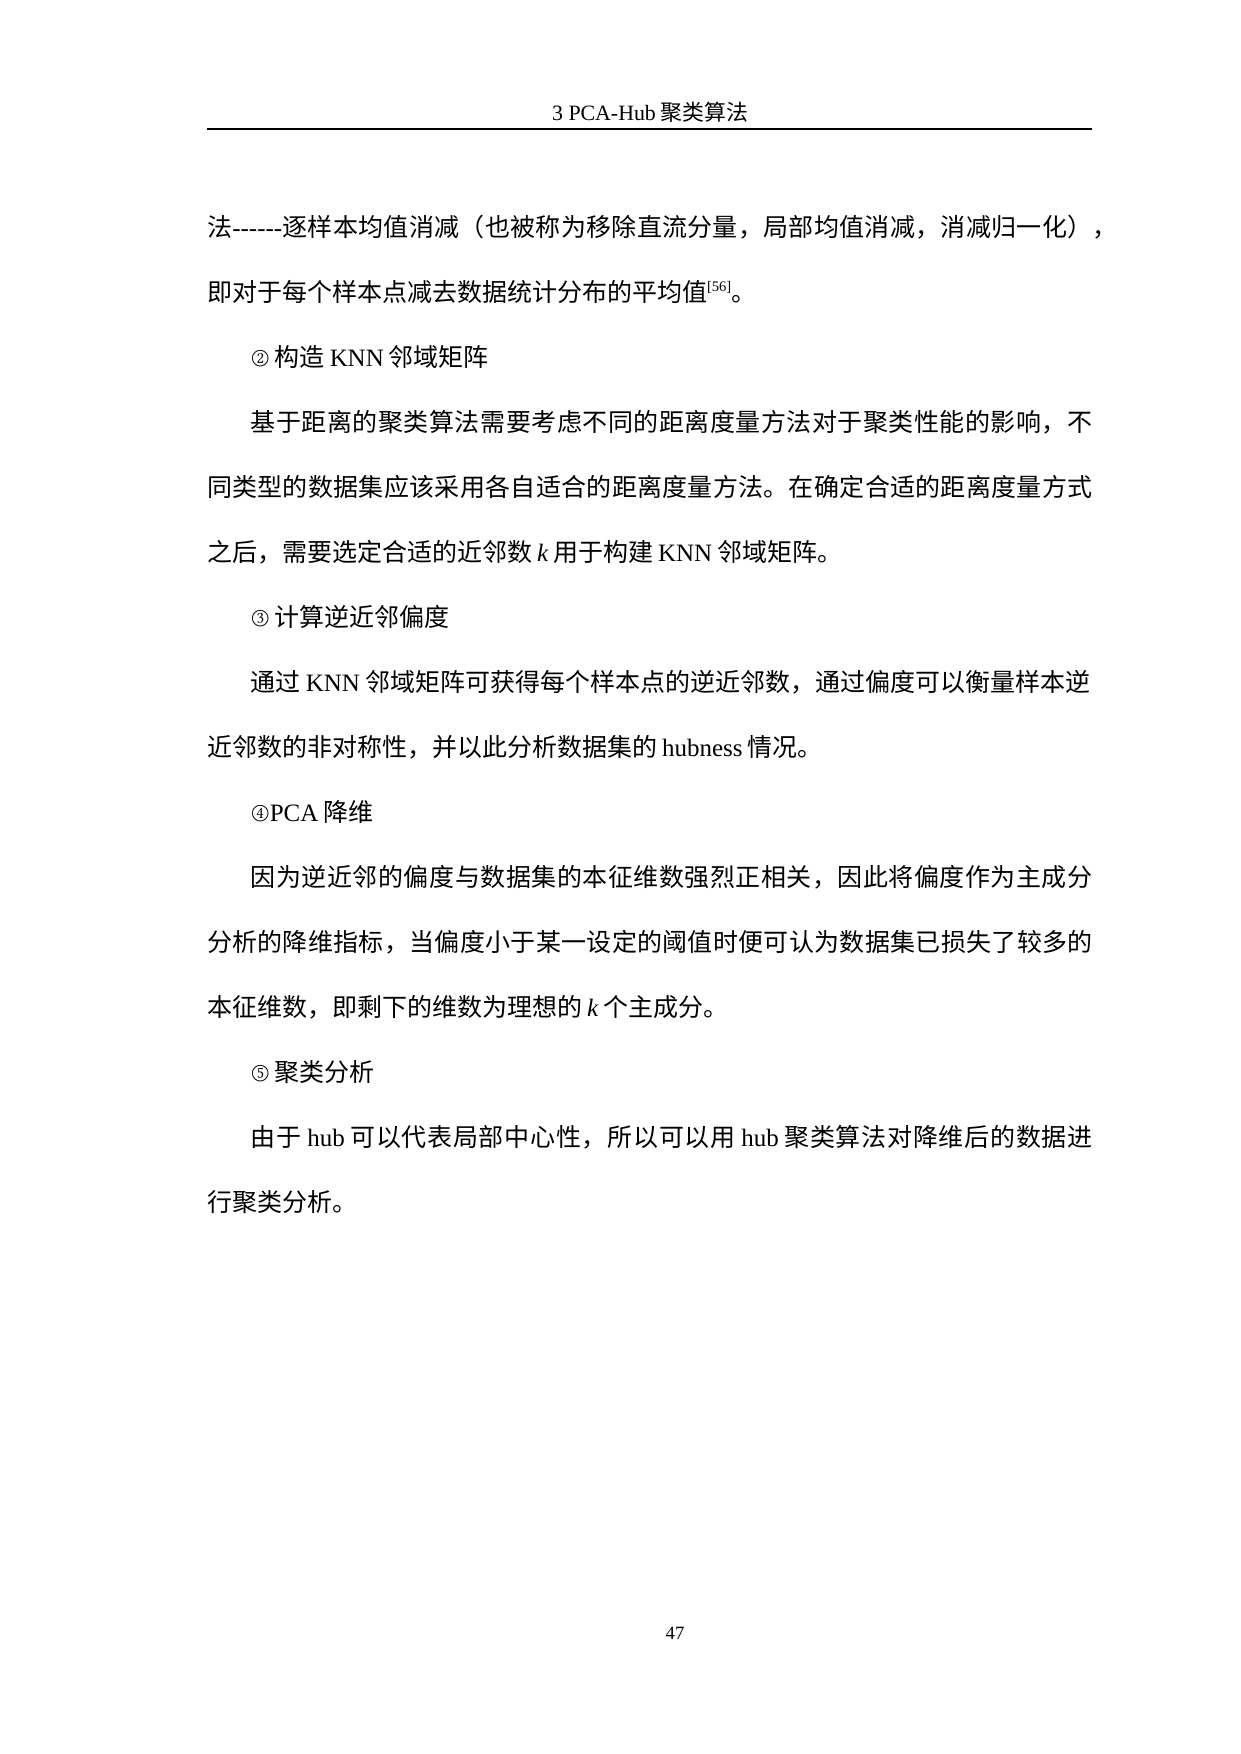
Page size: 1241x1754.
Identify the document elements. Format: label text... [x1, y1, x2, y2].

text ②构造KNN邻域矩阵 [207, 323, 1092, 388]
text 由于hub可以代表局部中心性，所以可以用hub聚类算法对降维后的数据进行聚类分析。 [207, 1103, 1092, 1233]
text ③计算逆近邻偏度 [207, 583, 1092, 648]
text 基于距离的聚类算法需要考虑不同的距离度量方法对于聚类性能的影响，不同类型的数据集应该采用各自适合的距离度量方法。在确定合适的距离度量方式之后，需要选定合适的近邻数k用于构建KNN邻域矩阵。 [207, 388, 1092, 583]
text 因为逆近邻的偏度与数据集的本征维数强烈正相关，因此将偏度作为主成分分析的降维指标，当偏度小于某一设定的阈值时便可认为数据集已损失了较多的本征维数，即剩下的维数为理想的k个主成分。 [207, 843, 1092, 1038]
text ⑤聚类分析 [207, 1038, 1092, 1103]
text 通过KNN邻域矩阵可获得每个样本点的逆近邻数，通过偏度可以衡量样本逆近邻数的非对称性，并以此分析数据集的hubness情况。 [207, 648, 1092, 778]
text ④PCA降维 [207, 778, 1092, 843]
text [207, 193, 1092, 323]
